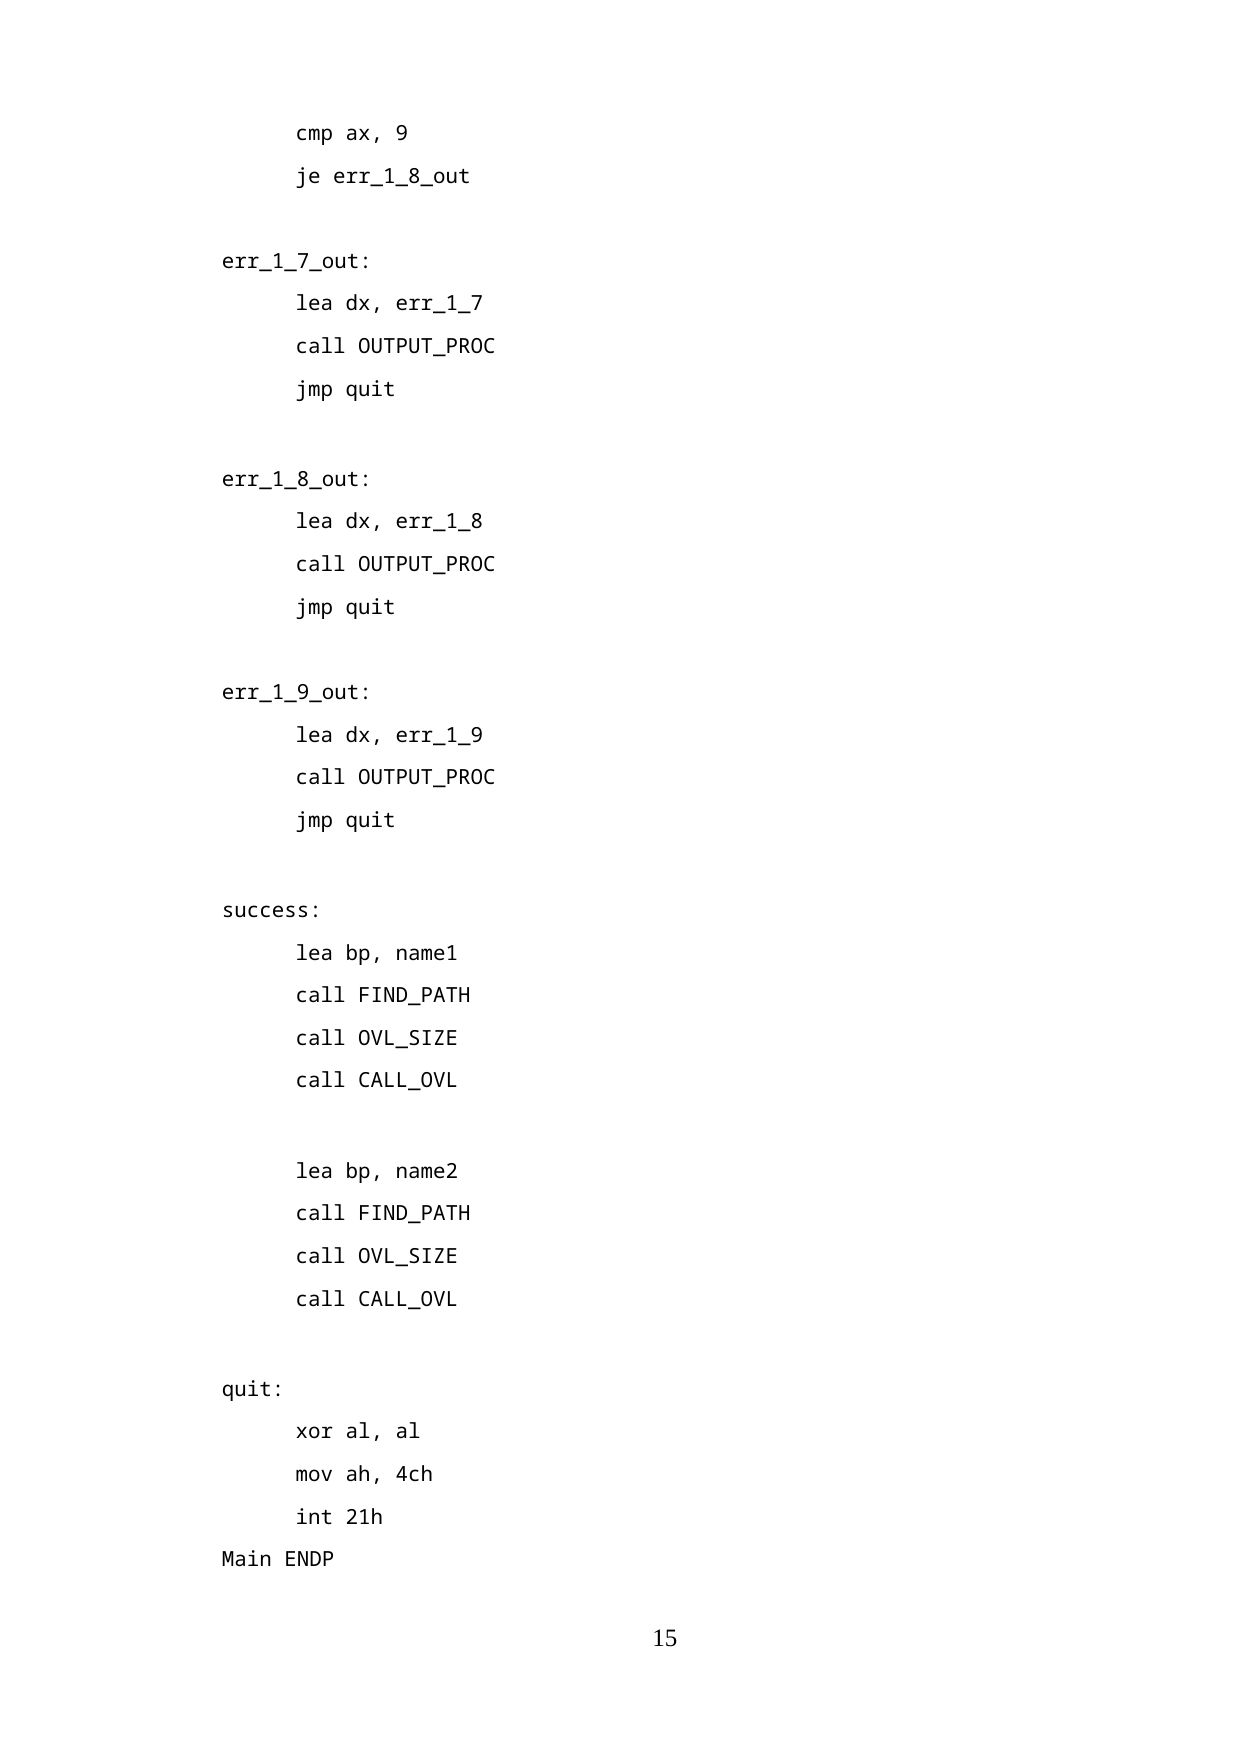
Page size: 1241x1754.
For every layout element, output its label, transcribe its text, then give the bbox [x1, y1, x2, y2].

text xor al, al [148, 1417, 1181, 1445]
text call OUTPUT_PROC [148, 762, 1181, 791]
text lea dx, err_1_7 [148, 288, 1181, 317]
text call OVL_SIZE [148, 1241, 1181, 1269]
text err_1_8_out: [148, 464, 1181, 492]
text jmp quit [148, 805, 1181, 833]
text call OUTPUT_PROC [148, 549, 1181, 578]
text err_1_9_out: [148, 677, 1181, 706]
text jmp quit [148, 592, 1181, 620]
text err_1_7_out: [148, 246, 1181, 274]
text jmp quit [148, 374, 1181, 402]
text lea bp, name1 [148, 938, 1181, 966]
text mov ah, 4ch [148, 1459, 1181, 1488]
text call CALL_OVL [148, 1066, 1181, 1094]
text int 21h [148, 1502, 1181, 1530]
text call OVL_SIZE [148, 1023, 1181, 1051]
text call FIND_PATH [148, 1198, 1181, 1227]
text je err_1_8_out [148, 161, 1181, 189]
text lea bp, name2 [148, 1156, 1181, 1184]
text lea dx, err_1_9 [148, 720, 1181, 748]
text quit: [148, 1374, 1181, 1402]
text Main ENDP [148, 1544, 1181, 1573]
text call CALL_OVL [148, 1284, 1181, 1312]
text lea dx, err_1_8 [148, 507, 1181, 535]
text call FIND_PATH [148, 980, 1181, 1009]
text success: [148, 895, 1181, 924]
text call OUTPUT_PROC [148, 331, 1181, 359]
text cmp ax, 9 [148, 118, 1181, 147]
